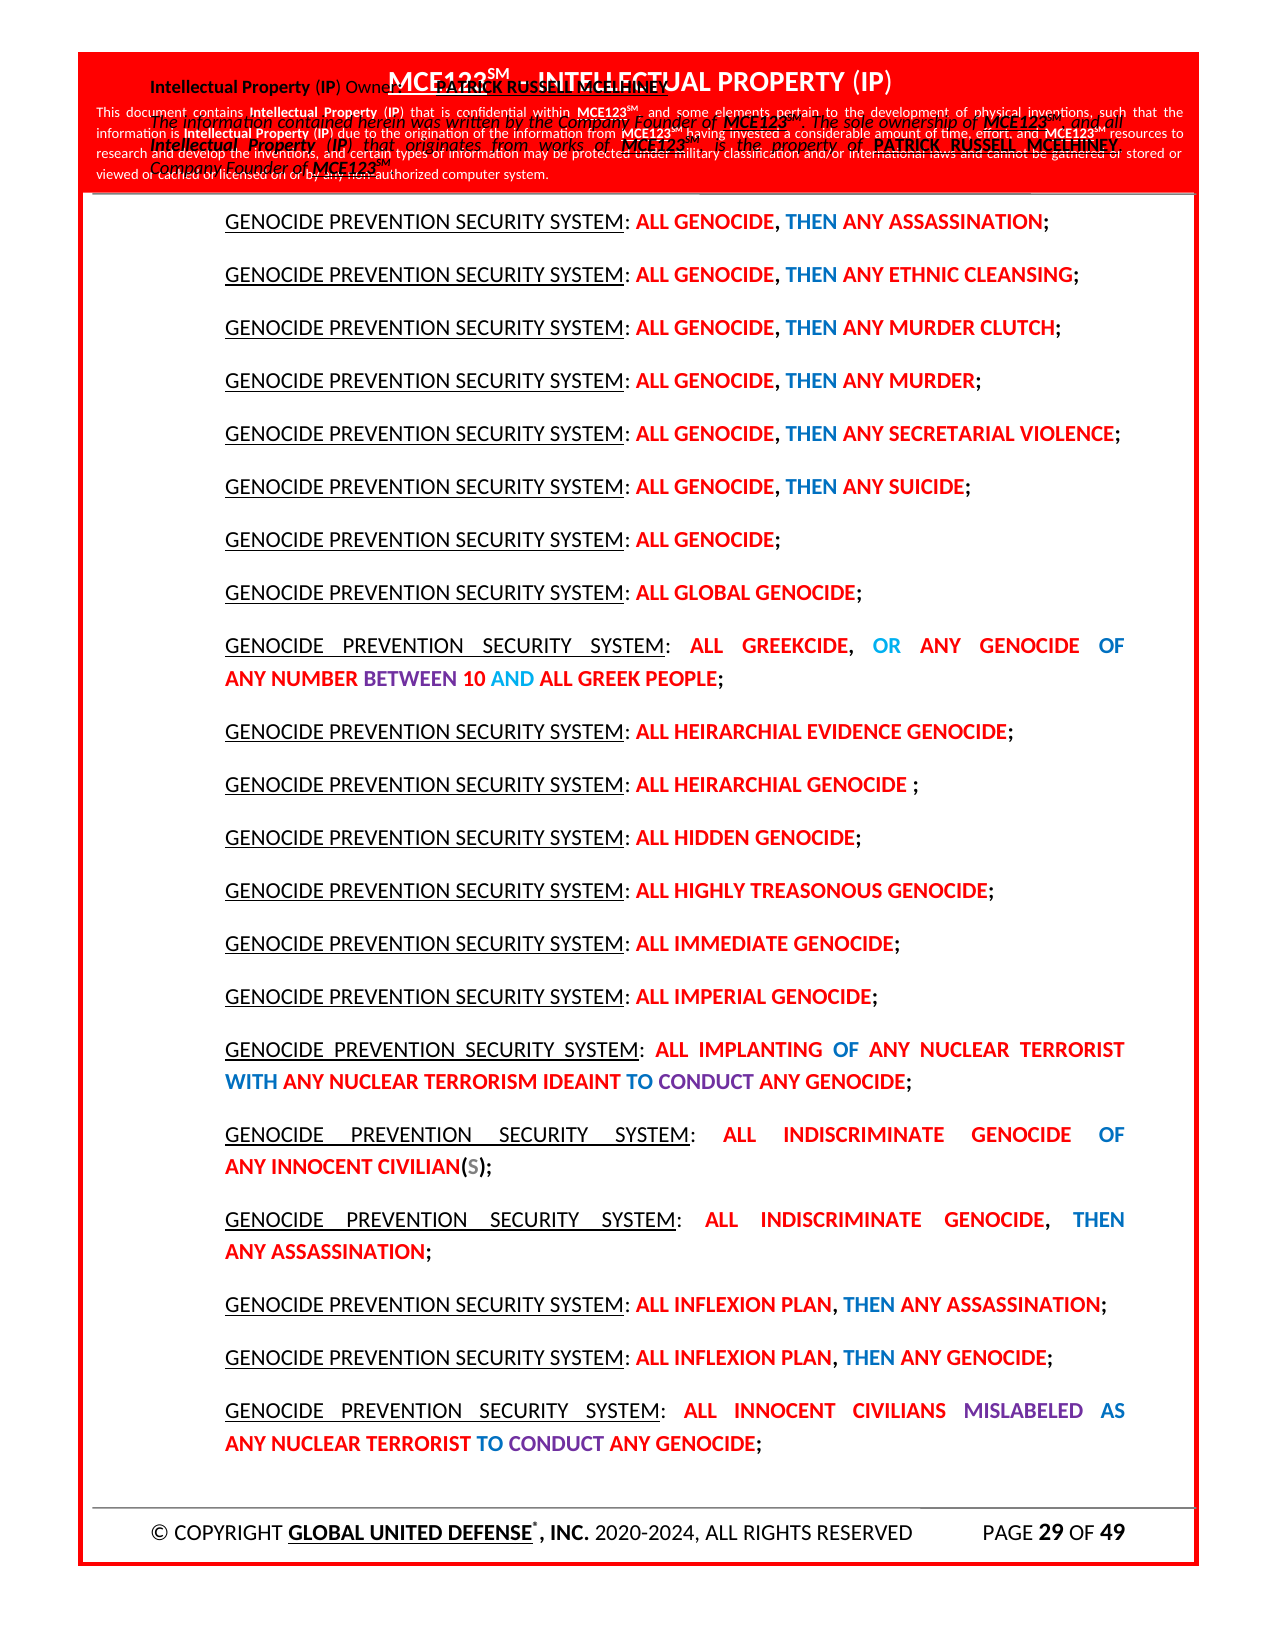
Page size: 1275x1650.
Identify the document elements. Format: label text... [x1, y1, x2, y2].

text GENOCIDE PREVENTION SECURITY SYSTEM: ALL GENOCIDE; [225, 526, 1125, 553]
text GENOCIDE PREVENTION SECURITY SYSTEM: ALL GENOCIDE, THEN ANY ETHNIC CLEANSING; [225, 260, 1125, 288]
text GENOCIDE PREVENTION SECURITY SYSTEM: ALL GENOCIDE, THEN ANY MURDER CLUTCH; [225, 313, 1125, 341]
text GENOCIDE PREVENTION SECURITY SYSTEM: ALL INFLEXION PLAN, THEN ANY GENOCIDE; [225, 1343, 1125, 1372]
text GENOCIDE PREVENTION SECURITY SYSTEM: ALL GENOCIDE, THEN ANY MURDER; [225, 366, 1125, 394]
text GENOCIDE PREVENTION SECURITY SYSTEM: ALL GLOBAL GENOCIDE; [225, 578, 1125, 607]
text GENOCIDE PREVENTION SECURITY SYSTEM: ALL HIDDEN GENOCIDE; [225, 823, 1125, 851]
text GENOCIDE PREVENTION SECURITY SYSTEM: ALL GREEKCIDE, OR ANY GENOCIDE OF ANY NUMBER BETWEEN 10 AND ALL GREEK PEOPLE; [225, 632, 1125, 692]
text GENOCIDE PREVENTION SECURITY SYSTEM: ALL HEIRARCHIAL GENOCIDE ; [225, 770, 1125, 798]
text GENOCIDE PREVENTION SECURITY SYSTEM: ALL HIGHLY TREASONOUS GENOCIDE; [225, 876, 1125, 904]
text GENOCIDE PREVENTION SECURITY SYSTEM: ALL GENOCIDE, THEN ANY SUICIDE; [225, 472, 1125, 501]
text GENOCIDE PREVENTION SECURITY SYSTEM: ALL INNOCENT CIVILIANS MISLABELED AS ANY NUCLEAR TERRORIST TO CONDUCT ANY GENOCIDE; [225, 1397, 1125, 1457]
text GENOCIDE PREVENTION SECURITY SYSTEM: ALL INDISCRIMINATE GENOCIDE, THEN ANY ASSASSINATION; [225, 1205, 1125, 1266]
text GENOCIDE PREVENTION SECURITY SYSTEM: ALL GENOCIDE, THEN ANY SECRETARIAL VIOLENCE; [225, 419, 1125, 447]
text GENOCIDE PREVENTION SECURITY SYSTEM: ALL IMPERIAL GENOCIDE; [225, 982, 1125, 1010]
text GENOCIDE PREVENTION SECURITY SYSTEM: ALL IMMEDIATE GENOCIDE; [225, 929, 1125, 957]
text GENOCIDE PREVENTION SECURITY SYSTEM: ALL INDISCRIMINATE GENOCIDE OF ANY INNOCENT CIVILIAN(S); [225, 1120, 1125, 1180]
text GENOCIDE PREVENTION SECURITY SYSTEM: ALL HEIRARCHIAL EVIDENCE GENOCIDE; [225, 717, 1125, 745]
text GENOCIDE PREVENTION SECURITY SYSTEM: ALL INFLEXION PLAN, THEN ANY ASSASSINATION; [225, 1291, 1125, 1318]
text GENOCIDE PREVENTION SECURITY SYSTEM: ALL IMPLANTING OF ANY NUCLEAR TERRORIST WITH ANY NUCLEAR TERRORISM IDEAINT TO CONDUCT ANY GENOCIDE; [225, 1035, 1125, 1095]
text GENOCIDE PREVENTION SECURITY SYSTEM: ALL GENOCIDE, THEN ANY ASSASSINATION; [225, 207, 1125, 235]
